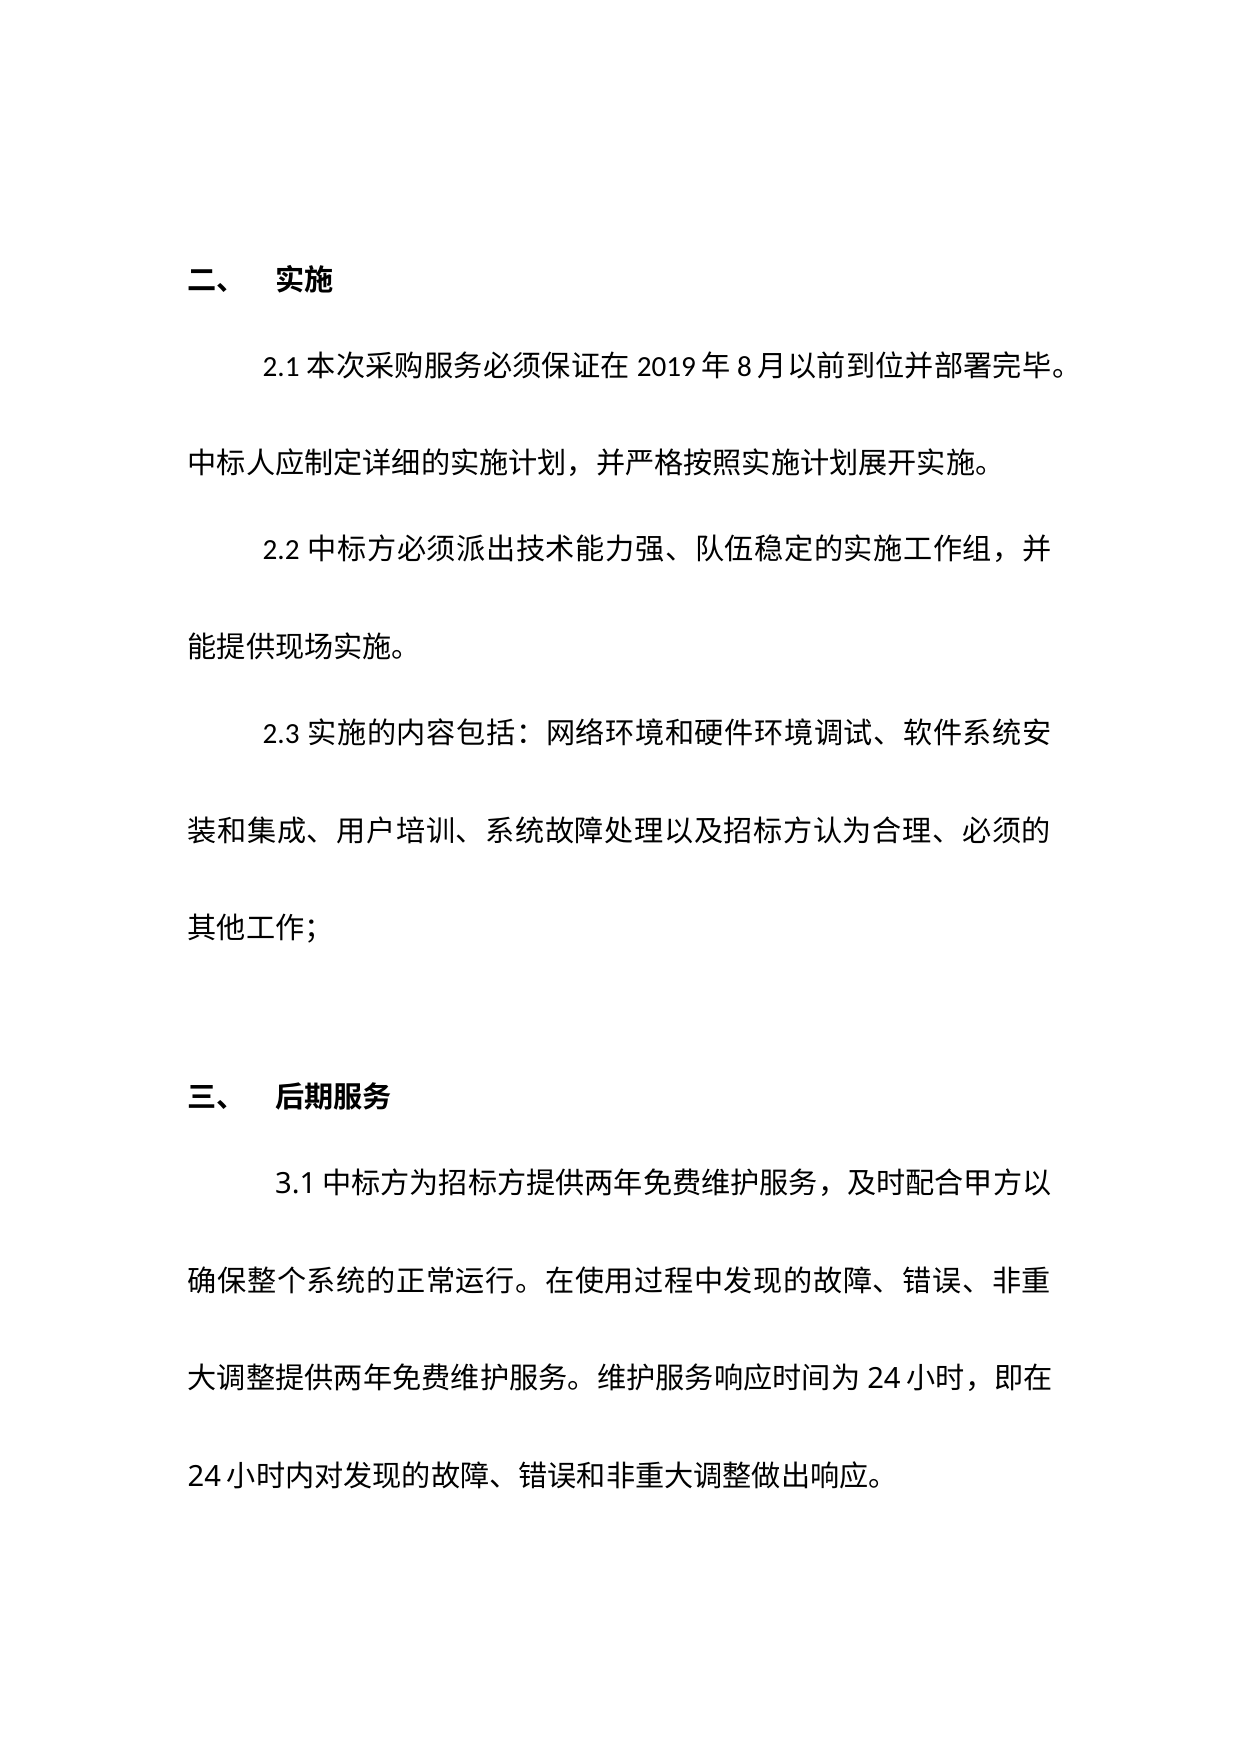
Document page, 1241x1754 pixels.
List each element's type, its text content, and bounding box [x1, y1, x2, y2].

text 3.1中标方为招标方提供两年免费维护服务，及时配合甲方以确保整个系统的正常运行。在使用过程中发现的故障、错误、非重大调整提供两年免费维护服务。维护服务响应时间为24小时，即在24小时内对发现的故障、错误和非重大调整做出响应。 [187, 1148, 1053, 1506]
text 2.3 实施的内容包括：网络环境和硬件环境调试、软件系统安装和集成、用户培训、系统故障处理以及招标方认为合理、必须的其他工作； [187, 698, 1053, 958]
list 后期服务 [187, 1062, 1053, 1127]
text 2.1 本次采购服务必须保证在2019年8月以前到位并部署完毕。中标人应制定详细的实施计划，并严格按照实施计划展开实施。 [187, 331, 1053, 493]
text 2.2 中标方必须派出技术能力强、队伍稳定的实施工作组，并能提供现场实施。 [187, 514, 1053, 677]
list 实施 [187, 245, 1053, 310]
